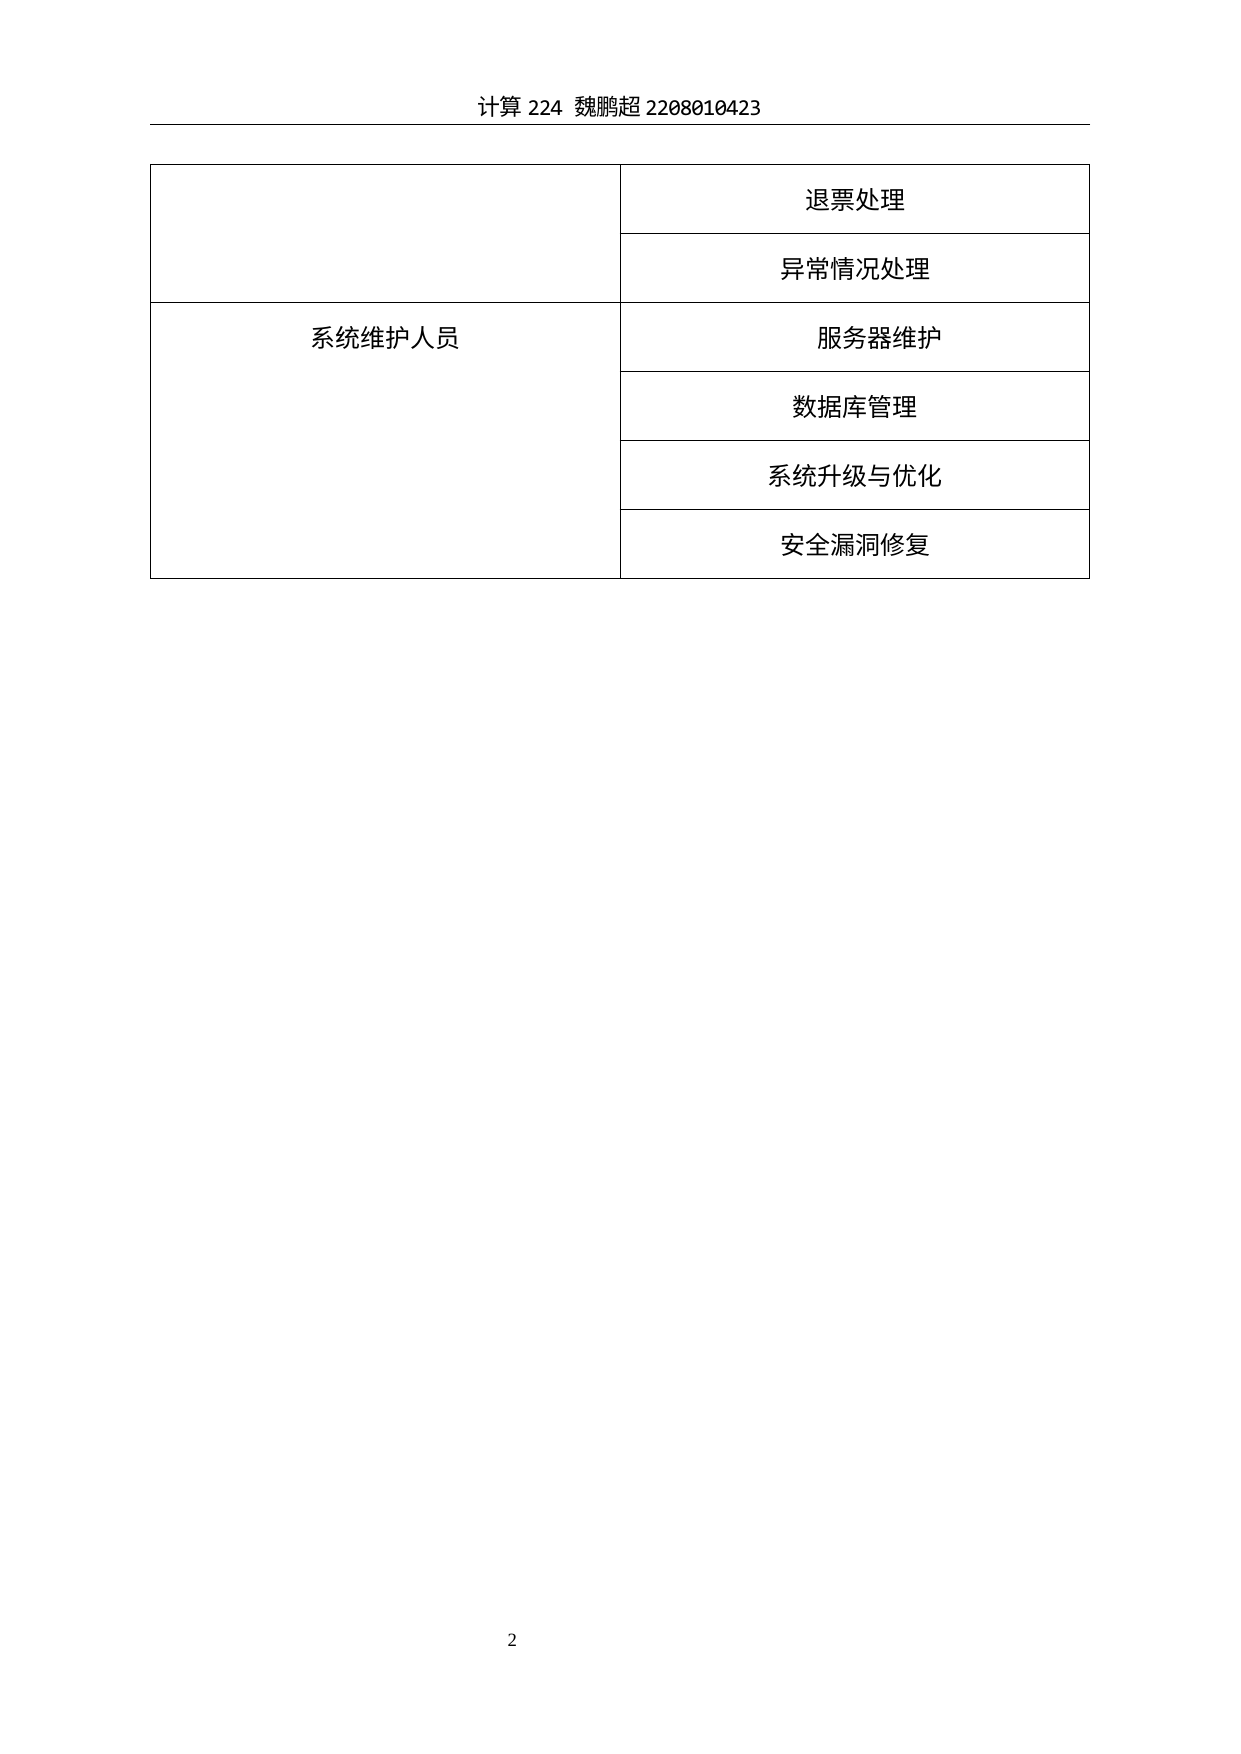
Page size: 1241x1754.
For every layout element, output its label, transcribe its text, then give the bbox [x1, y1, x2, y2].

table_cell 数据库管理 [621, 372, 1089, 440]
table_cell 服务器维护 [621, 303, 1089, 371]
table_cell 系统升级与优化 [621, 441, 1089, 509]
table_cell 退票处理 [621, 165, 1089, 233]
table_cell 安全漏洞修复 [621, 510, 1089, 578]
table_cell 系统维护人员 [151, 303, 620, 578]
table_cell 异常情况处理 [621, 234, 1089, 302]
